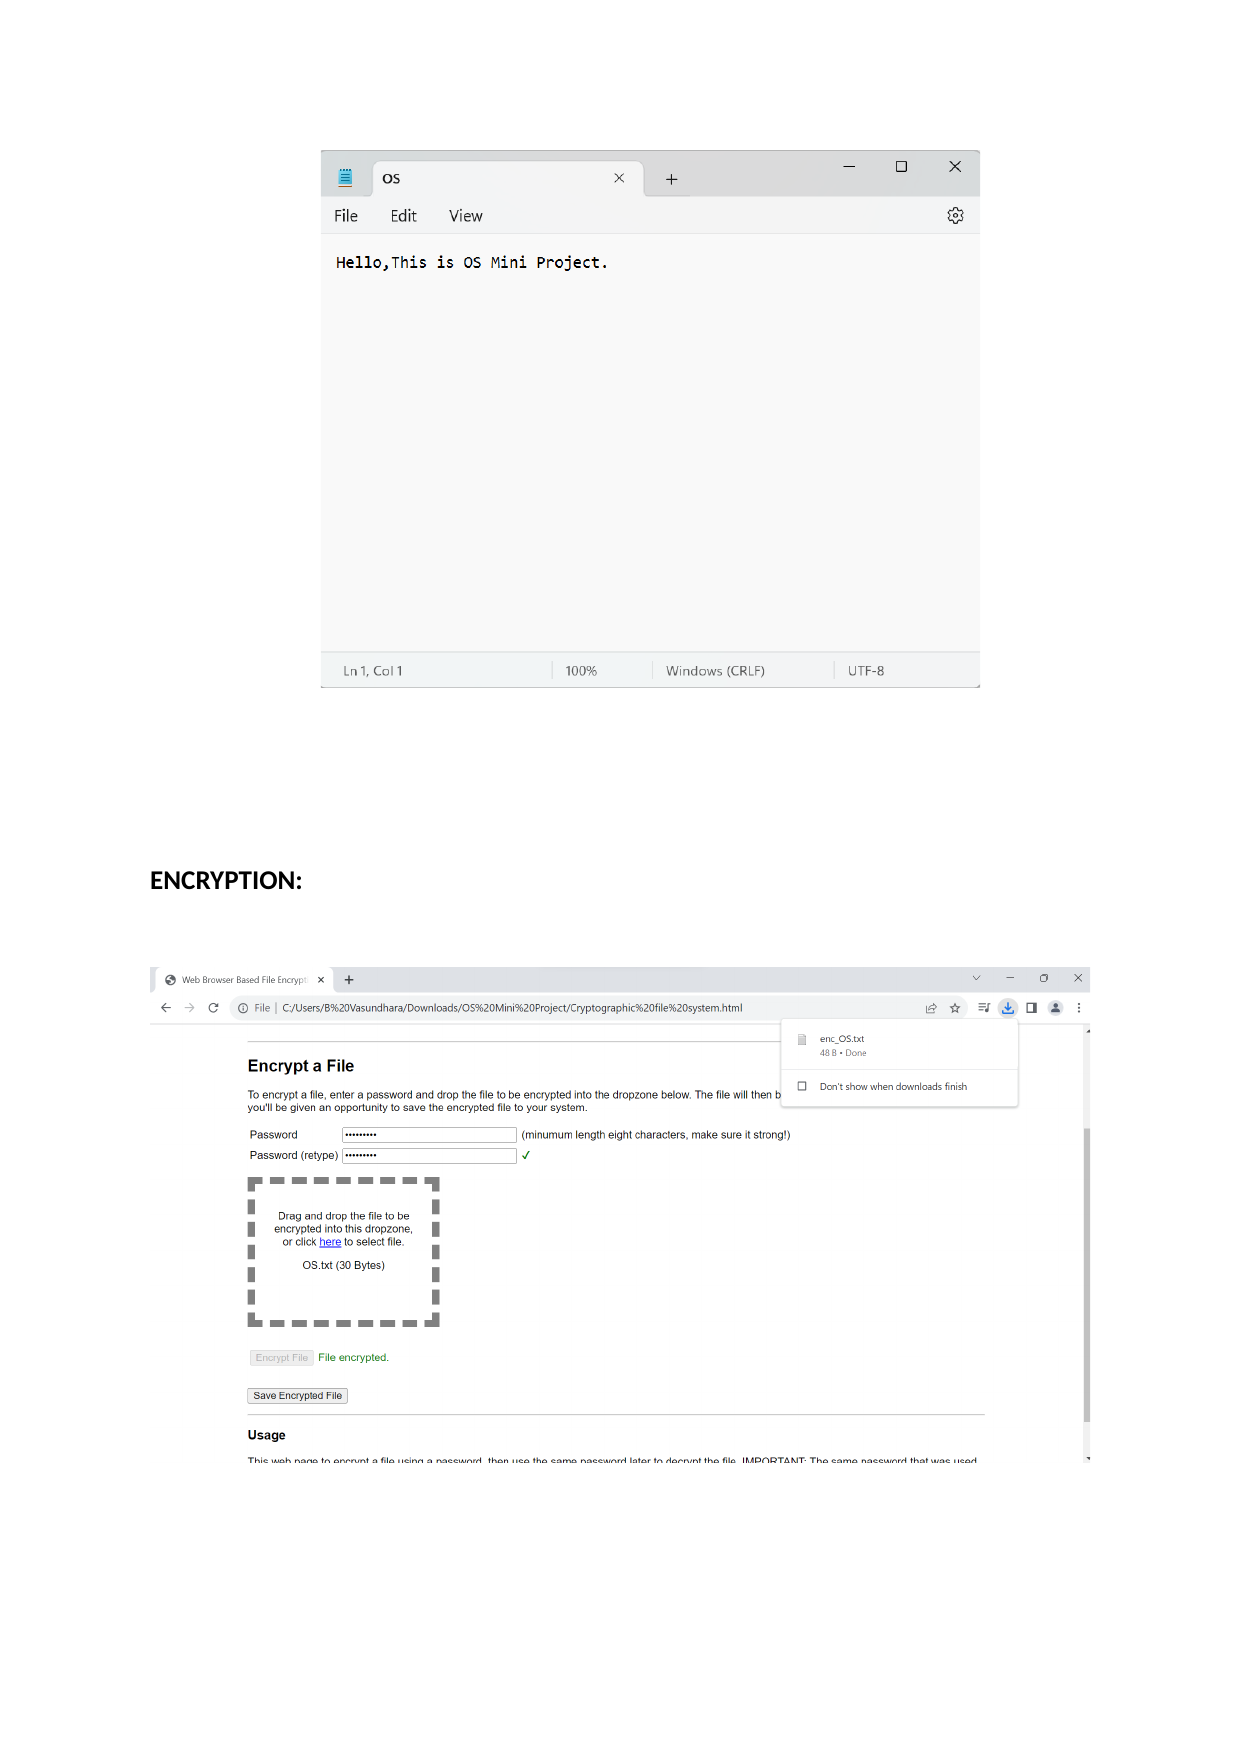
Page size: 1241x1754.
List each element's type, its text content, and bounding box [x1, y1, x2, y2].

text ENCRYPTION: [150, 863, 1090, 896]
picture [150, 967, 1091, 1463]
picture [320, 150, 980, 688]
